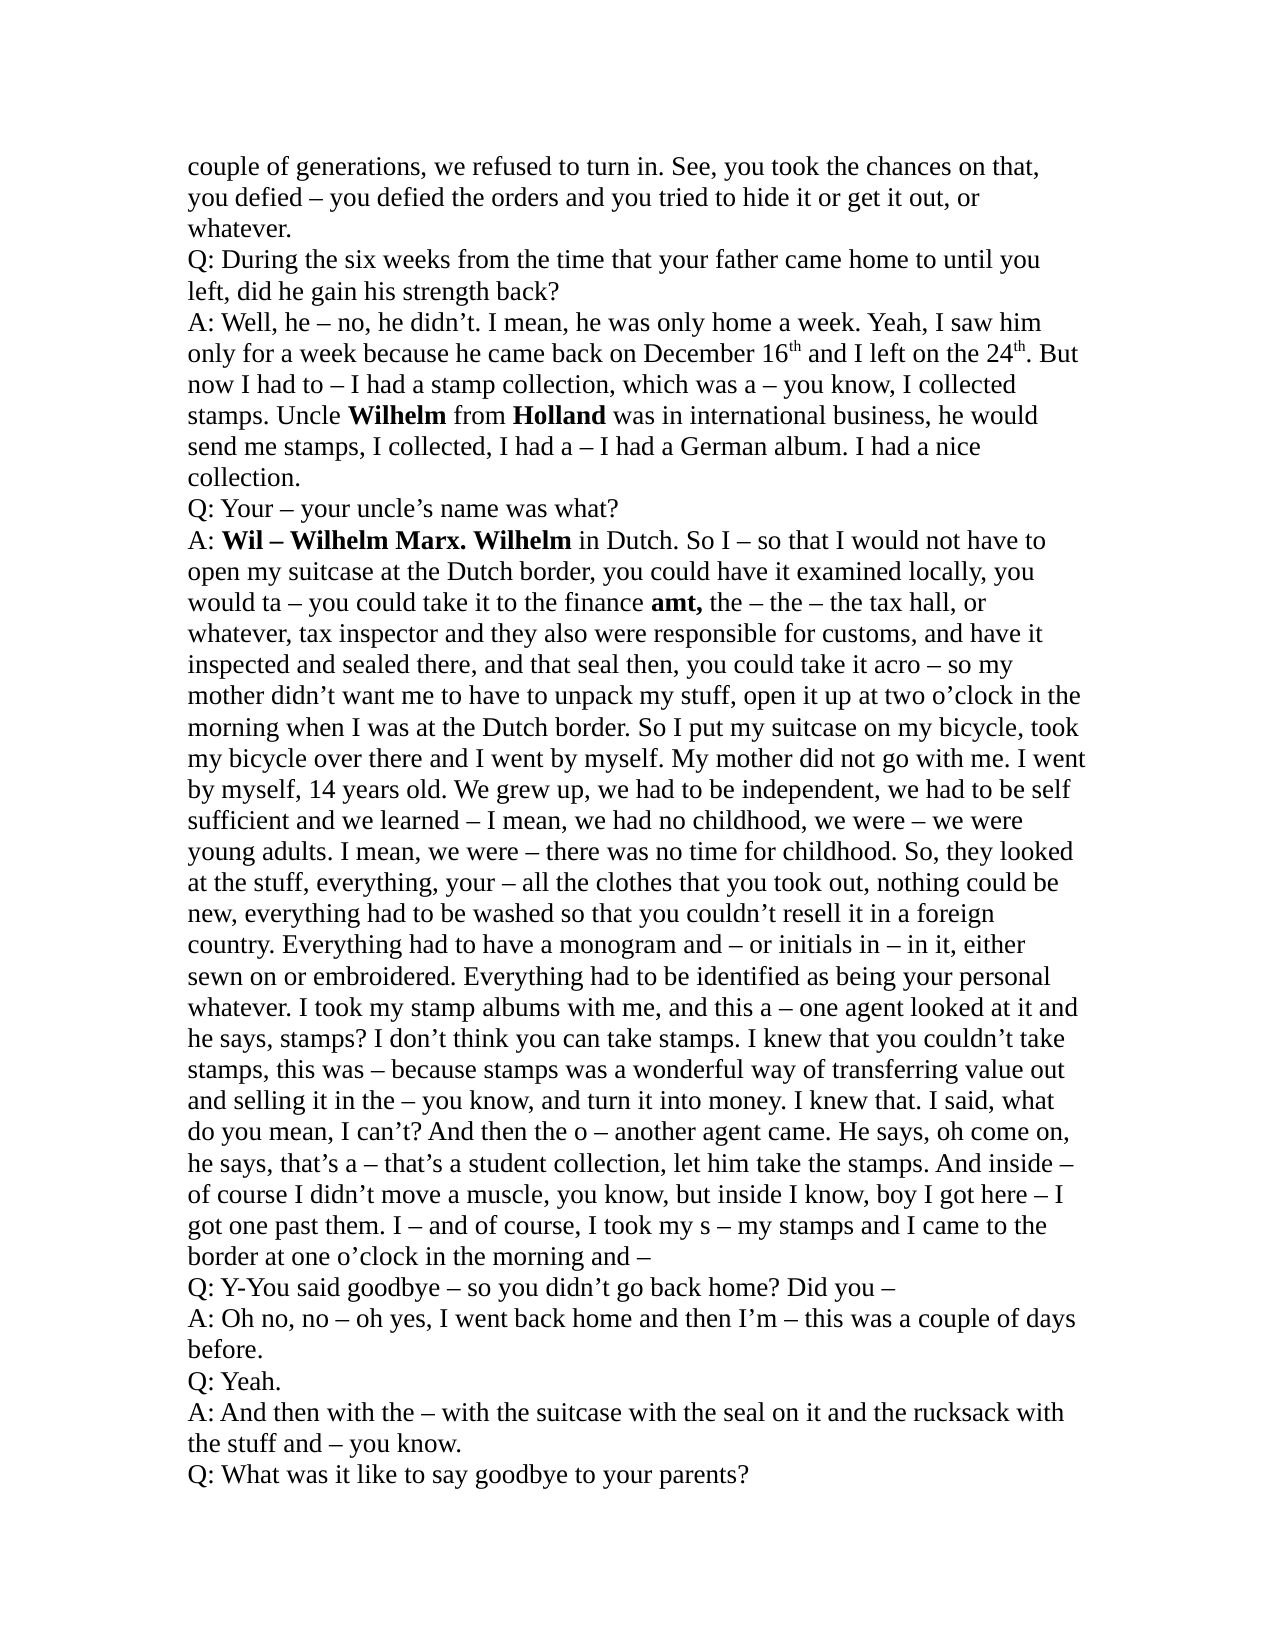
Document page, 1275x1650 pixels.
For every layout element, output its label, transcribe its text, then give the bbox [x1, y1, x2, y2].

text A: Wil – Wilhelm Marx. Wilhelm in Dutch. So I – so that I would not have to open my suitcase at the Dutch border, you could have it examined locally, you would ta – you could take it to the finance amt, the – the – the tax hall, or whatever, tax inspector and they also were responsible for customs, and have it inspected and sealed there, and that seal then, you could take it acro – so my mother didn’t want me to have to unpack my stuff, open it up at two o’clock in the morning when I was at the Dutch border. So I put my suitcase on my bicycle, took my bicycle over there and I went by myself. My mother did not go with me. I went by myself, 14 years old. We grew up, we had to be independent, we had to be self sufficient and we learned – I mean, we had no childhood, we were – we were young adults. I mean, we were – there was no time for childhood. So, they looked at the stuff, everything, your – all the clothes that you took out, nothing could be new, everything had to be washed so that you couldn’t resell it in a foreign country. Everything had to have a monogram and – or initials in – in it, either sewn on or embroidered. Everything had to be identified as being your personal whatever. I took my stamp albums with me, and this a – one agent looked at it and he says, stamps? I don’t think you can take stamps. I knew that you couldn’t take stamps, this was – because stamps was a wonderful way of transferring value out and selling it in the – you know, and turn it into money. I knew that. I said, what do you mean, I can’t? And then the o – another agent came. He says, oh come on, he says, that’s a – that’s a student collection, let him take the stamps. And inside – of course I didn’t move a muscle, you know, but inside I know, boy I got here – I got one past them. I – and of course, I took my s – my stamps and I came to the border at one o’clock in the morning and – [187, 555, 1087, 1302]
text Q: Y-You said goodbye – so you didn’t go back home? Did you – [187, 1302, 1087, 1333]
text A: Well, he – no, he didn’t. I mean, he was only home a week. Yeah, I saw him only for a week because he came back on December 16th and I left on the 24th. But now I had to – I had a stamp collection, which was a – you know, I collected stamps. Uncle Wilhelm from Holland was in international business, he would send me stamps, I collected, I had a – I had a German album. I had a nice collection. [187, 337, 1087, 524]
text A: Oh no, no – oh yes, I went back home and then I’m – this was a couple of days before. [187, 1333, 1087, 1396]
text A: And then with the – with the suitcase with the seal on it and the rucksack with the stuff and – you know. [187, 1427, 1087, 1489]
text Q: During the six weeks from the time that your father came home to until you left, did he gain his strength back? [187, 274, 1087, 337]
text Q: Your – your uncle’s name was what? [187, 524, 1087, 555]
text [187, 150, 1087, 274]
text Q: Yeah. [187, 1396, 1087, 1427]
